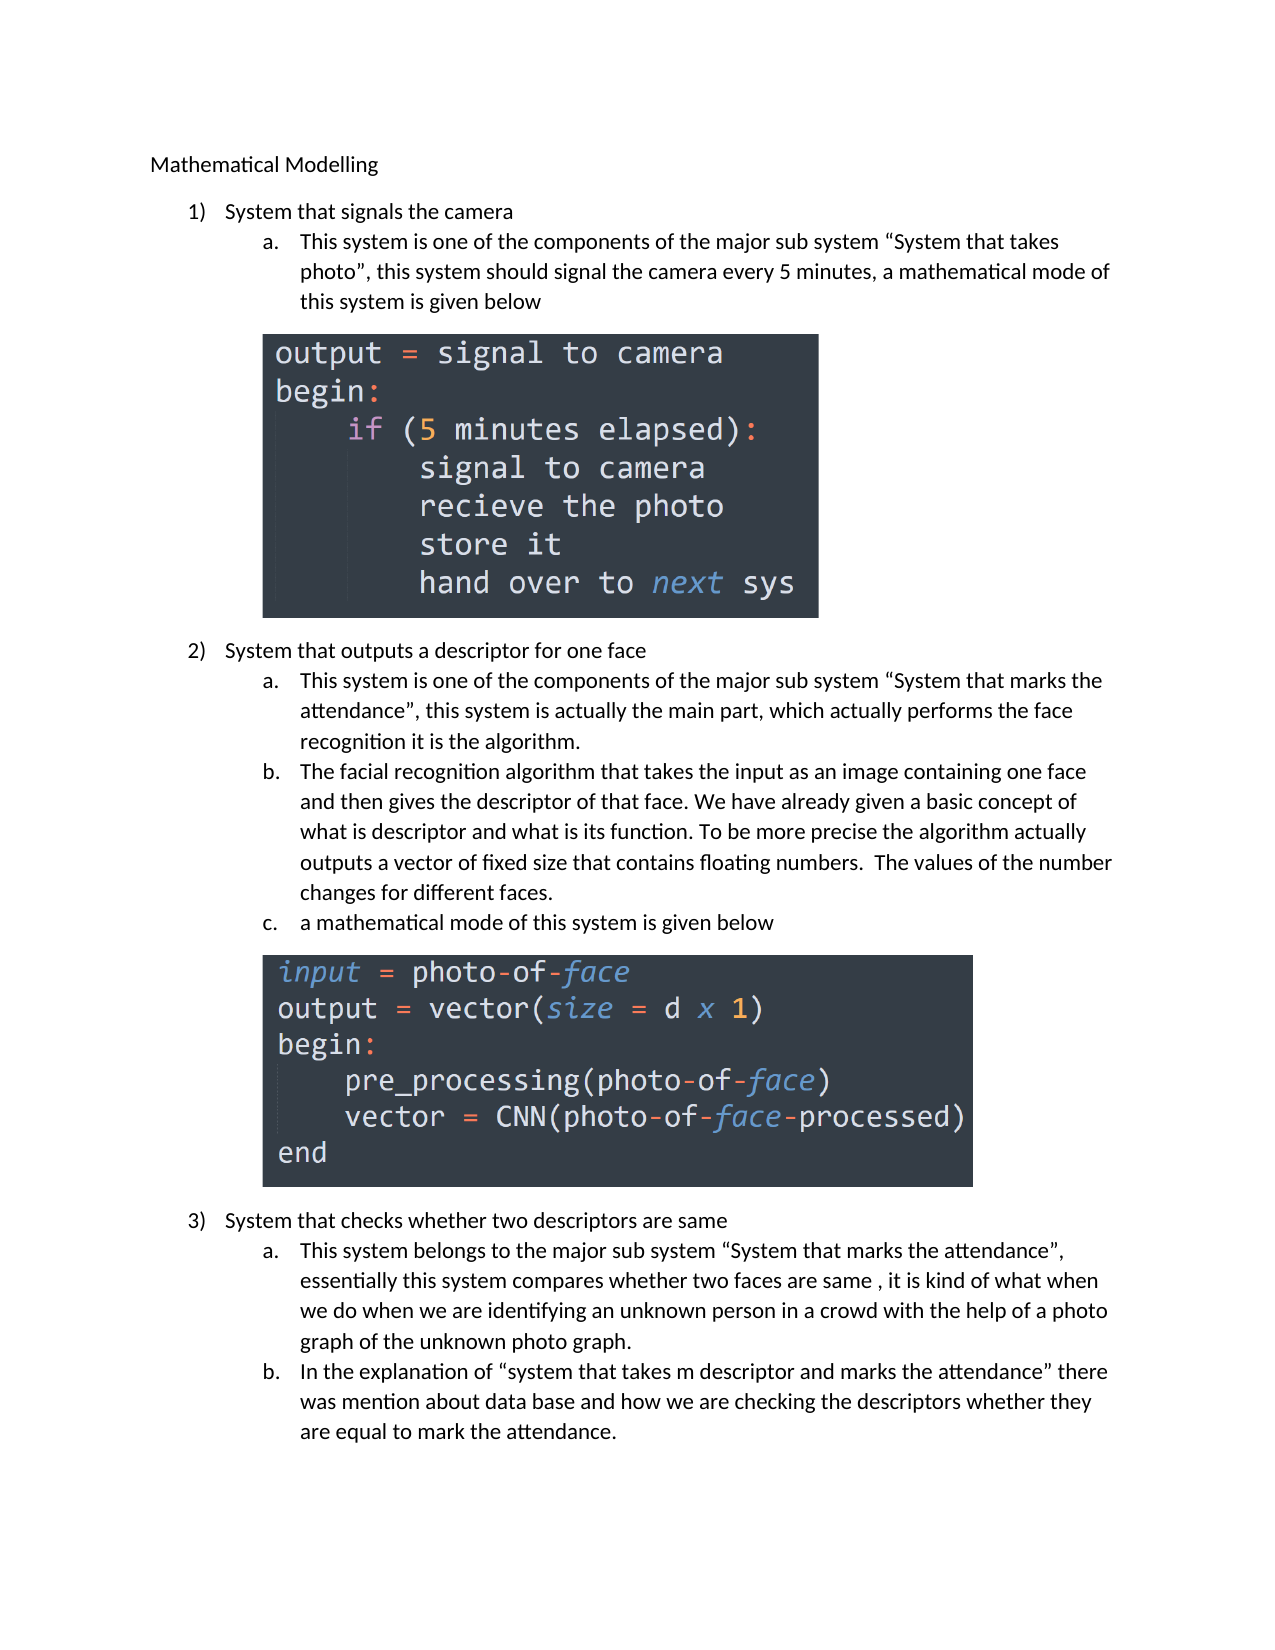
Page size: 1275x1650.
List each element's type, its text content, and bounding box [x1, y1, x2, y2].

list System that checks whether two descriptors are same [187, 1206, 1125, 1234]
list In the explanation of “system that takes m descriptor and marks the attendance” there was mention about data base and how we are checking the descriptors whether they are equal to mark the attendance. [262, 1357, 1125, 1445]
list The facial recognition algorithm that takes the input as an image containing one face and then gives the descriptor of that face. We have already given a basic concept of what is descriptor and what is its function. To be more precise the algorithm actually outputs a vector of fixed size that contains floating numbers. The values of the number changes for different faces. [262, 757, 1125, 906]
list System that signals the camera [187, 197, 1125, 225]
picture [262, 955, 973, 1187]
list System that outputs a descriptor for one face [187, 636, 1125, 664]
text Mathematical Modelling [150, 150, 1125, 178]
list This system is one of the components of the major sub system “System that marks the attendance”, this system is actually the main part, which actually performs the face recognition it is the algorithm. [262, 666, 1125, 755]
list a mathematical mode of this system is given below [262, 908, 1125, 936]
list This system belongs to the major sub system “System that marks the attendance”, essentially this system compares whether two faces are same , it is kind of what when we do when we are identifying an unknown person in a crowd with the help of a photo graph of the unknown photo graph. [262, 1236, 1125, 1355]
picture [262, 334, 819, 618]
list This system is one of the components of the major sub system “System that takes photo”, this system should signal the camera every 5 minutes, a mathematical mode of this system is given below [262, 227, 1125, 316]
